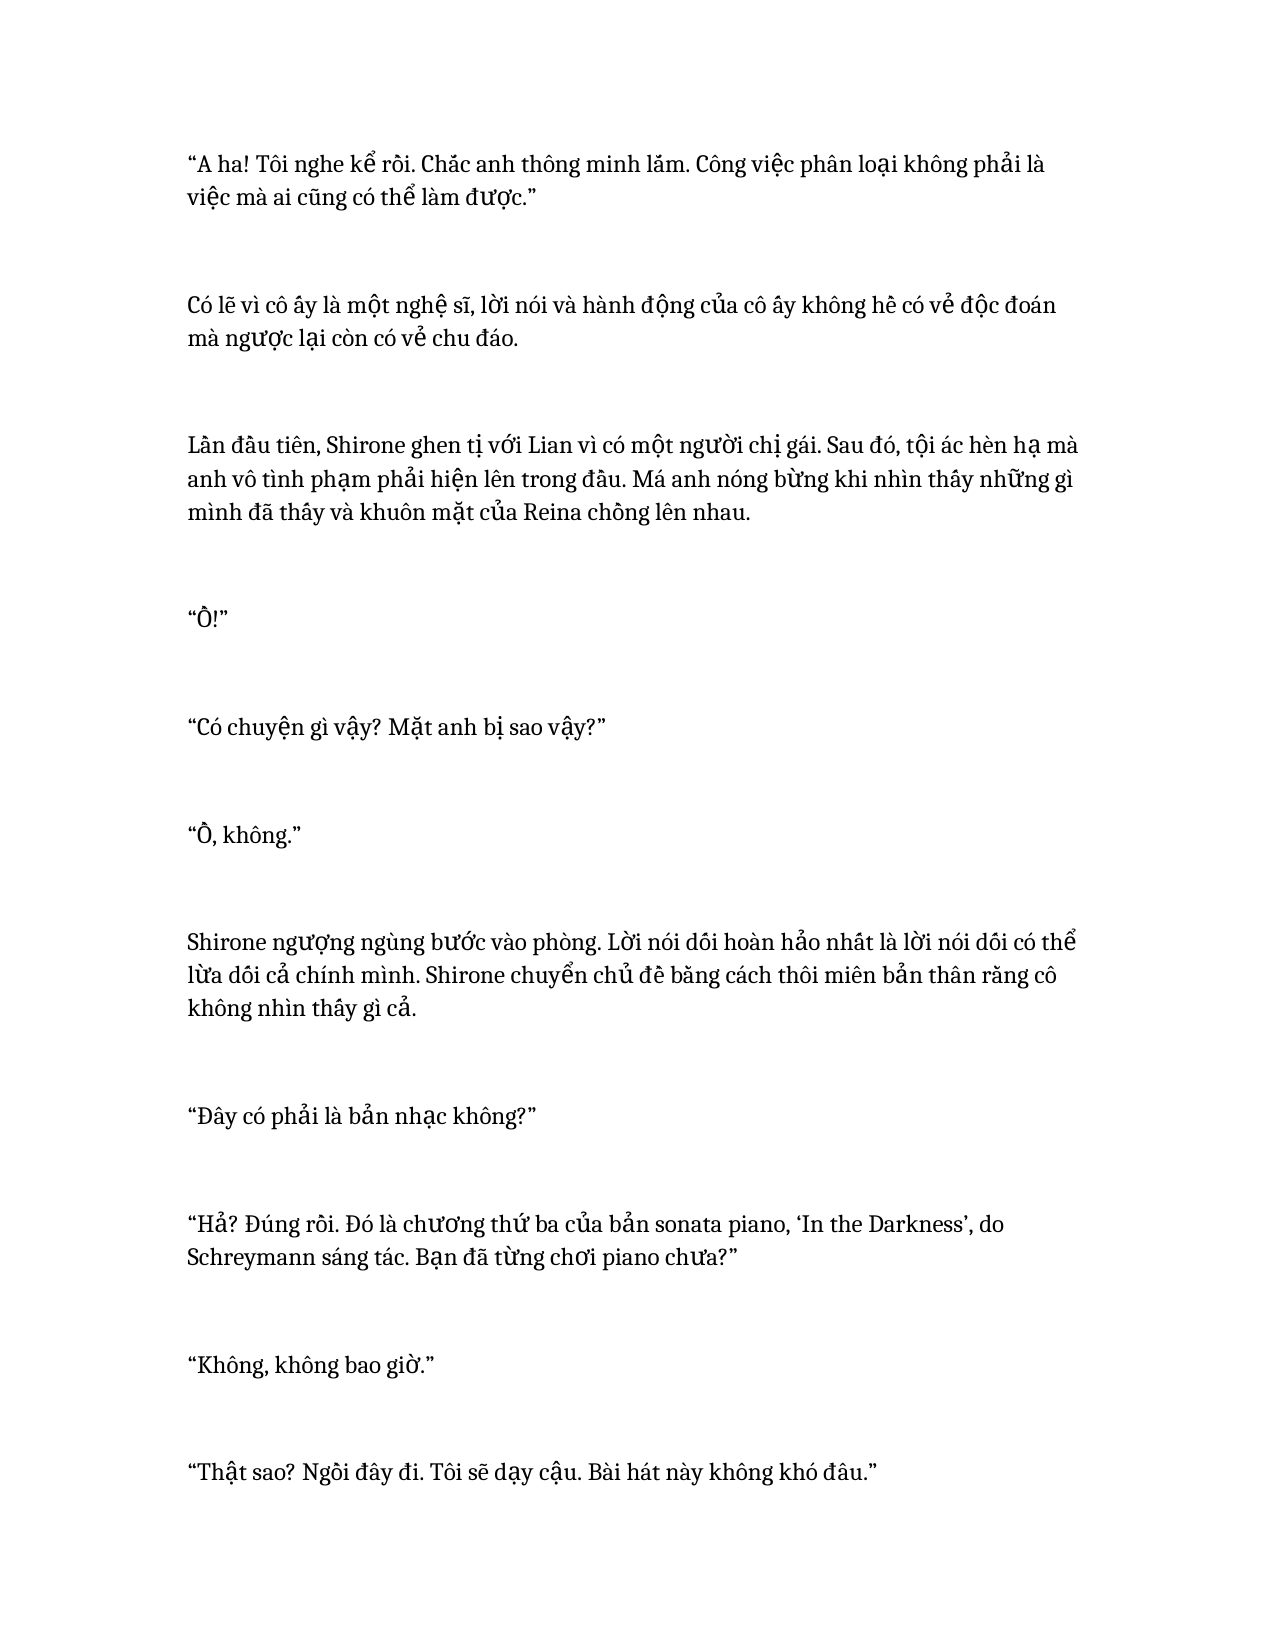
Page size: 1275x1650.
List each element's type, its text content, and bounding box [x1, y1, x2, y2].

text “Ồ!” [187, 605, 1087, 634]
text “Hả? Đúng rồi. Đó là chương thứ ba của bản sonata piano, ‘In the Darkness’, do Schreymann sáng tác. Bạn đã từng chơi piano chưa?” [187, 1210, 1087, 1272]
text Có lẽ vì cô ấy là một nghệ sĩ, lời nói và hành động của cô ấy không hề có vẻ độc đoán mà ngược lại còn có vẻ chu đáo. [187, 291, 1087, 352]
text “Thật sao? Ngồi đây đi. Tôi sẽ dạy cậu. Bài hát này không khó đâu.” [187, 1458, 1087, 1487]
text Lần đầu tiên, Shirone ghen tị với Lian vì có một người chị gái. Sau đó, tội ác hèn hạ mà anh vô tình phạm phải hiện lên trong đầu. Má anh nóng bừng khi nhìn thấy những gì mình đã thấy và khuôn mặt của Reina chồng lên nhau. [187, 431, 1087, 526]
text “Đây có phải là bản nhạc không?” [187, 1102, 1087, 1131]
text “Có chuyện gì vậy? Mặt anh bị sao vậy?” [187, 713, 1087, 742]
text Shirone ngượng ngùng bước vào phòng. Lời nói dối hoàn hảo nhất là lời nói dối có thể lừa dối cả chính mình. Shirone chuyển chủ đề bằng cách thôi miên bản thân rằng cô không nhìn thấy gì cả. [187, 928, 1087, 1023]
text “Không, không bao giờ.” [187, 1351, 1087, 1379]
text “Ồ, không.” [187, 821, 1087, 849]
text “A ha! Tôi nghe kể rồi. Chắc anh thông minh lắm. Công việc phân loại không phải là việc mà ai cũng có thể làm được.” [187, 150, 1087, 212]
